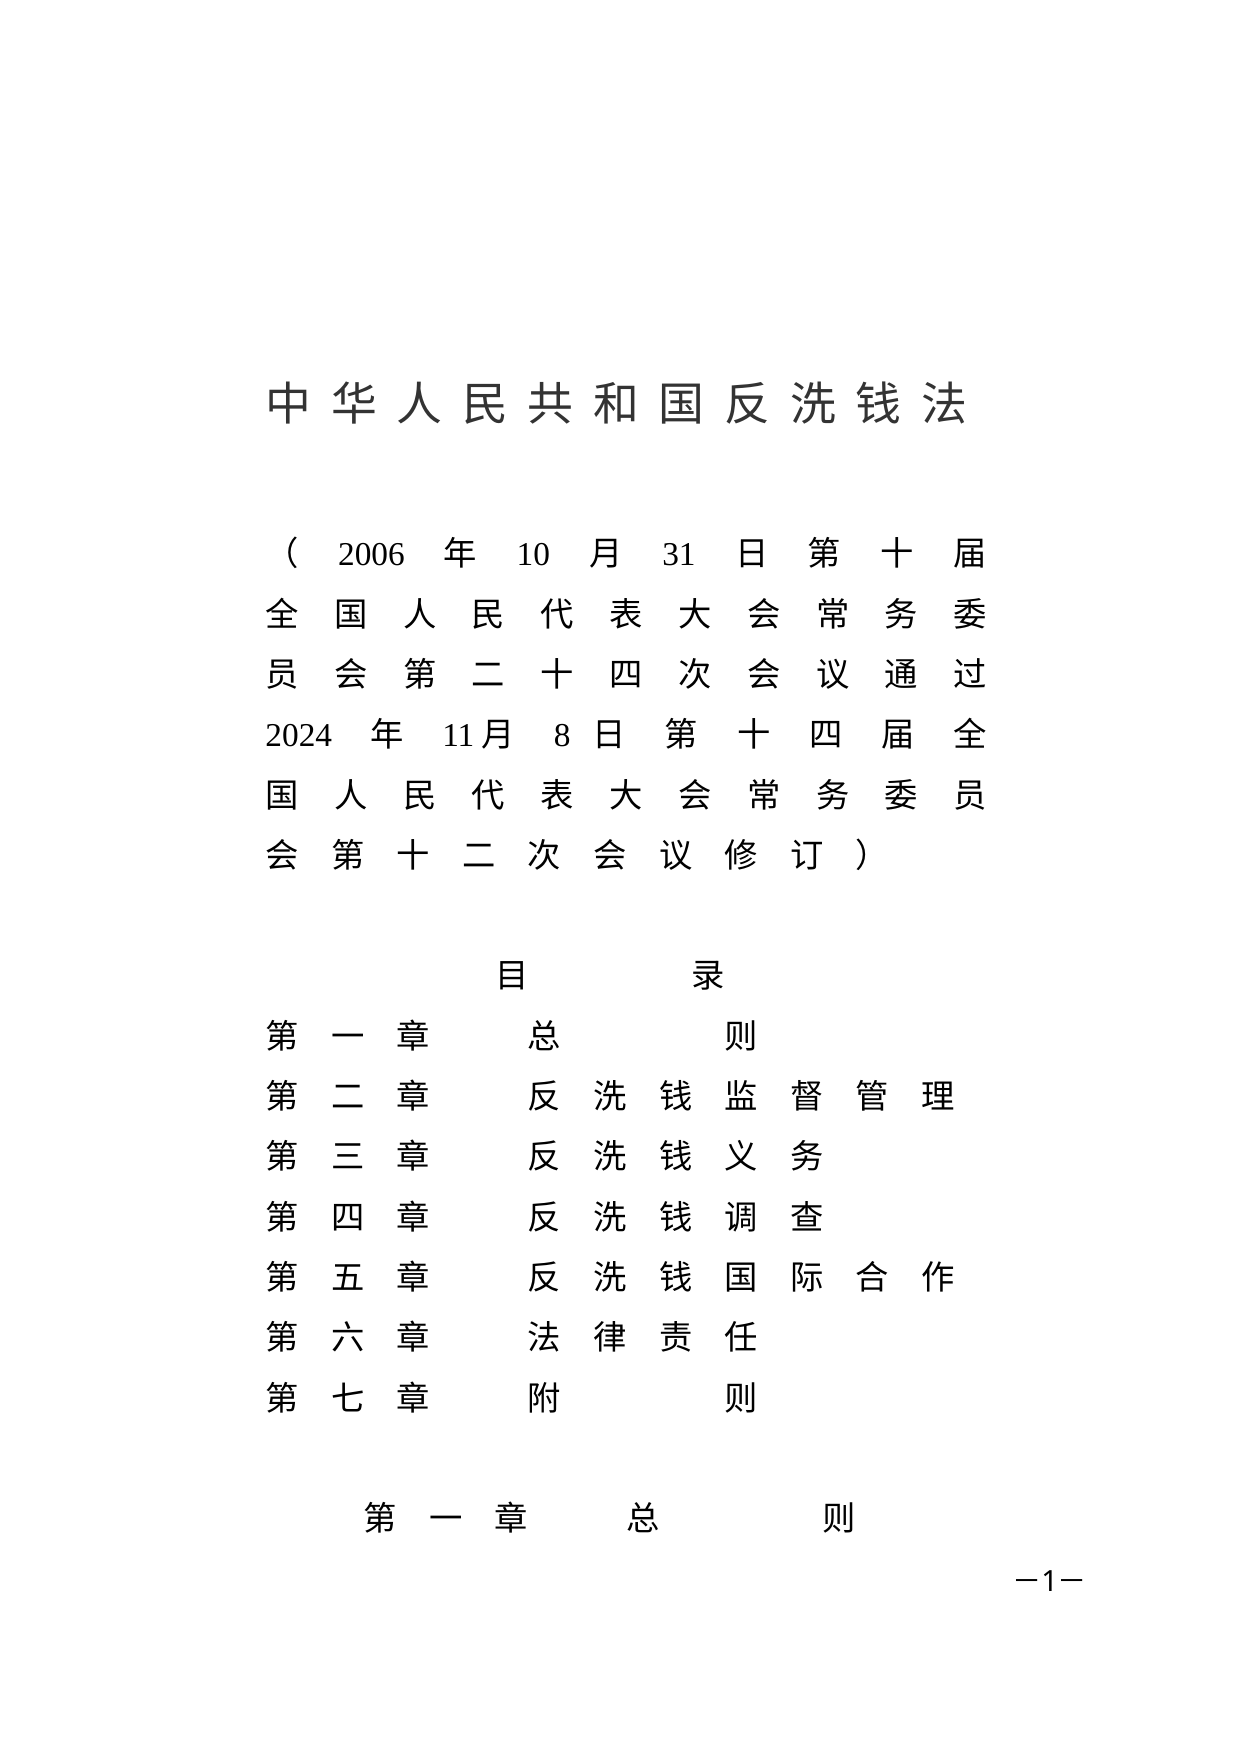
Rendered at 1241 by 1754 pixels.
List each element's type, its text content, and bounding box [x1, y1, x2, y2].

text 第七章 附 则 [232, 1365, 1085, 1426]
text 中华人民共和国反洗钱法 [167, 340, 1085, 461]
text 第四章 反洗钱调查 [232, 1184, 1085, 1245]
text 第三章 反洗钱义务 [232, 1124, 1085, 1184]
text （2006年10月31日第十届全国人民代表大会常务委员会第二十四次会议通过 2024年11月8日第十四届全国人民代表大会常务委员会第十二次会议修订） [232, 521, 1019, 883]
text 第五章 反洗钱国际合作 [232, 1245, 1085, 1305]
text 第二章 反洗钱监督管理 [232, 1064, 1085, 1124]
text 第六章 法律责任 [232, 1305, 1085, 1365]
text 目 录 [167, 943, 1085, 1003]
text 第一章 总 则 [167, 1486, 1085, 1546]
text 第一章 总 则 [232, 1003, 1085, 1064]
